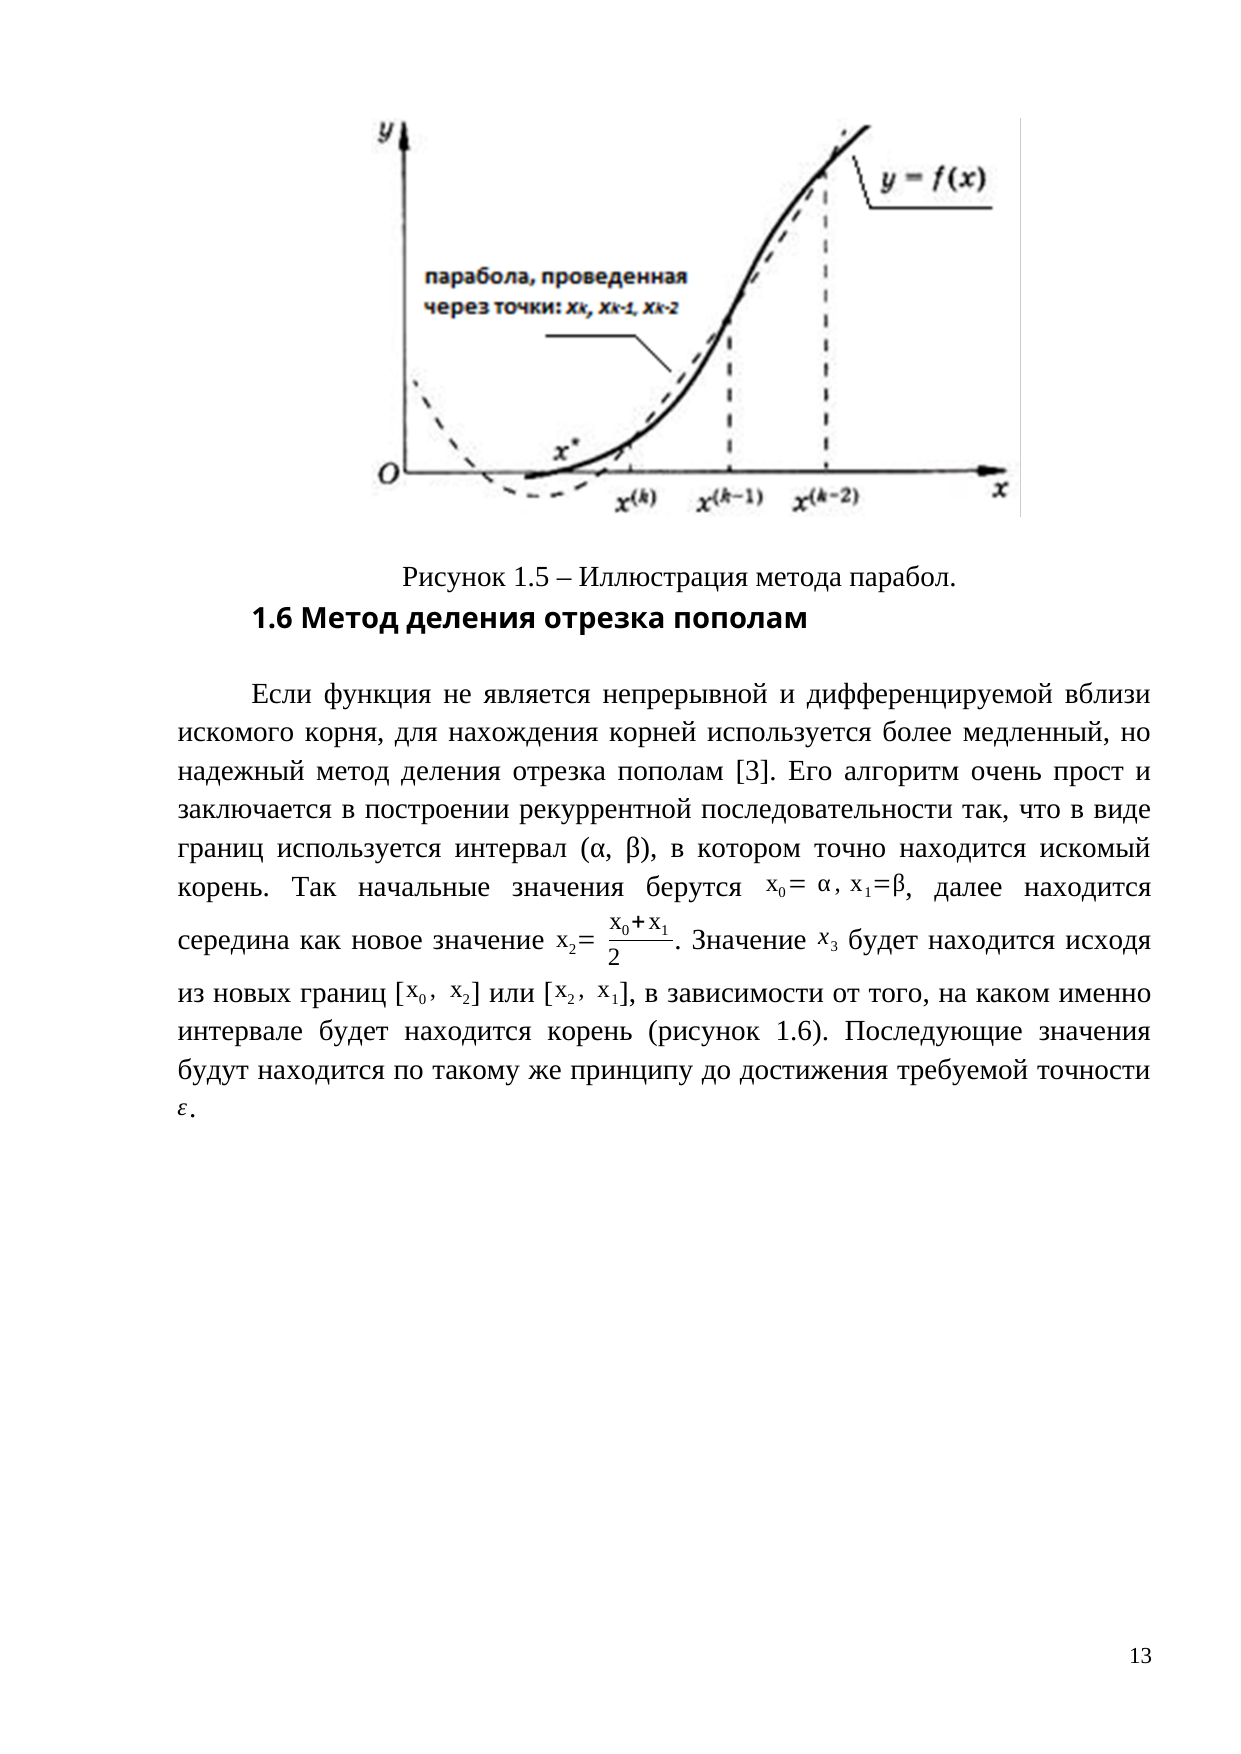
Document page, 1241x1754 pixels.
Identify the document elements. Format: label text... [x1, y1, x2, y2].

text Рисунок 1.5 – Иллюстрация метода парабол. [177, 559, 1152, 593]
text 1.6 Метод деления отрезка пополам [177, 598, 1152, 637]
picture [371, 118, 1032, 517]
text Если функция не является непрерывной и дифференцируемой вблизи искомого корня, для нахождения корней используется более медленный, но надежный метод деления отрезка пополам [3]. Его алгоритм очень прост и заключается в построении рекуррентной последовательности так, что в виде границ используется интервал (α, β), в котором точно находится искомый корень. Так начальные значения берутся , далее находится середина как новое значение . Значение будет находится исходя из новых границ [] или [], в зависимости от того, на каком именно интервале будет находится корень (рисунок 1.6). Последующие значения будут находится по такому же принципу до достижения требуемой точности . [177, 676, 1152, 1124]
